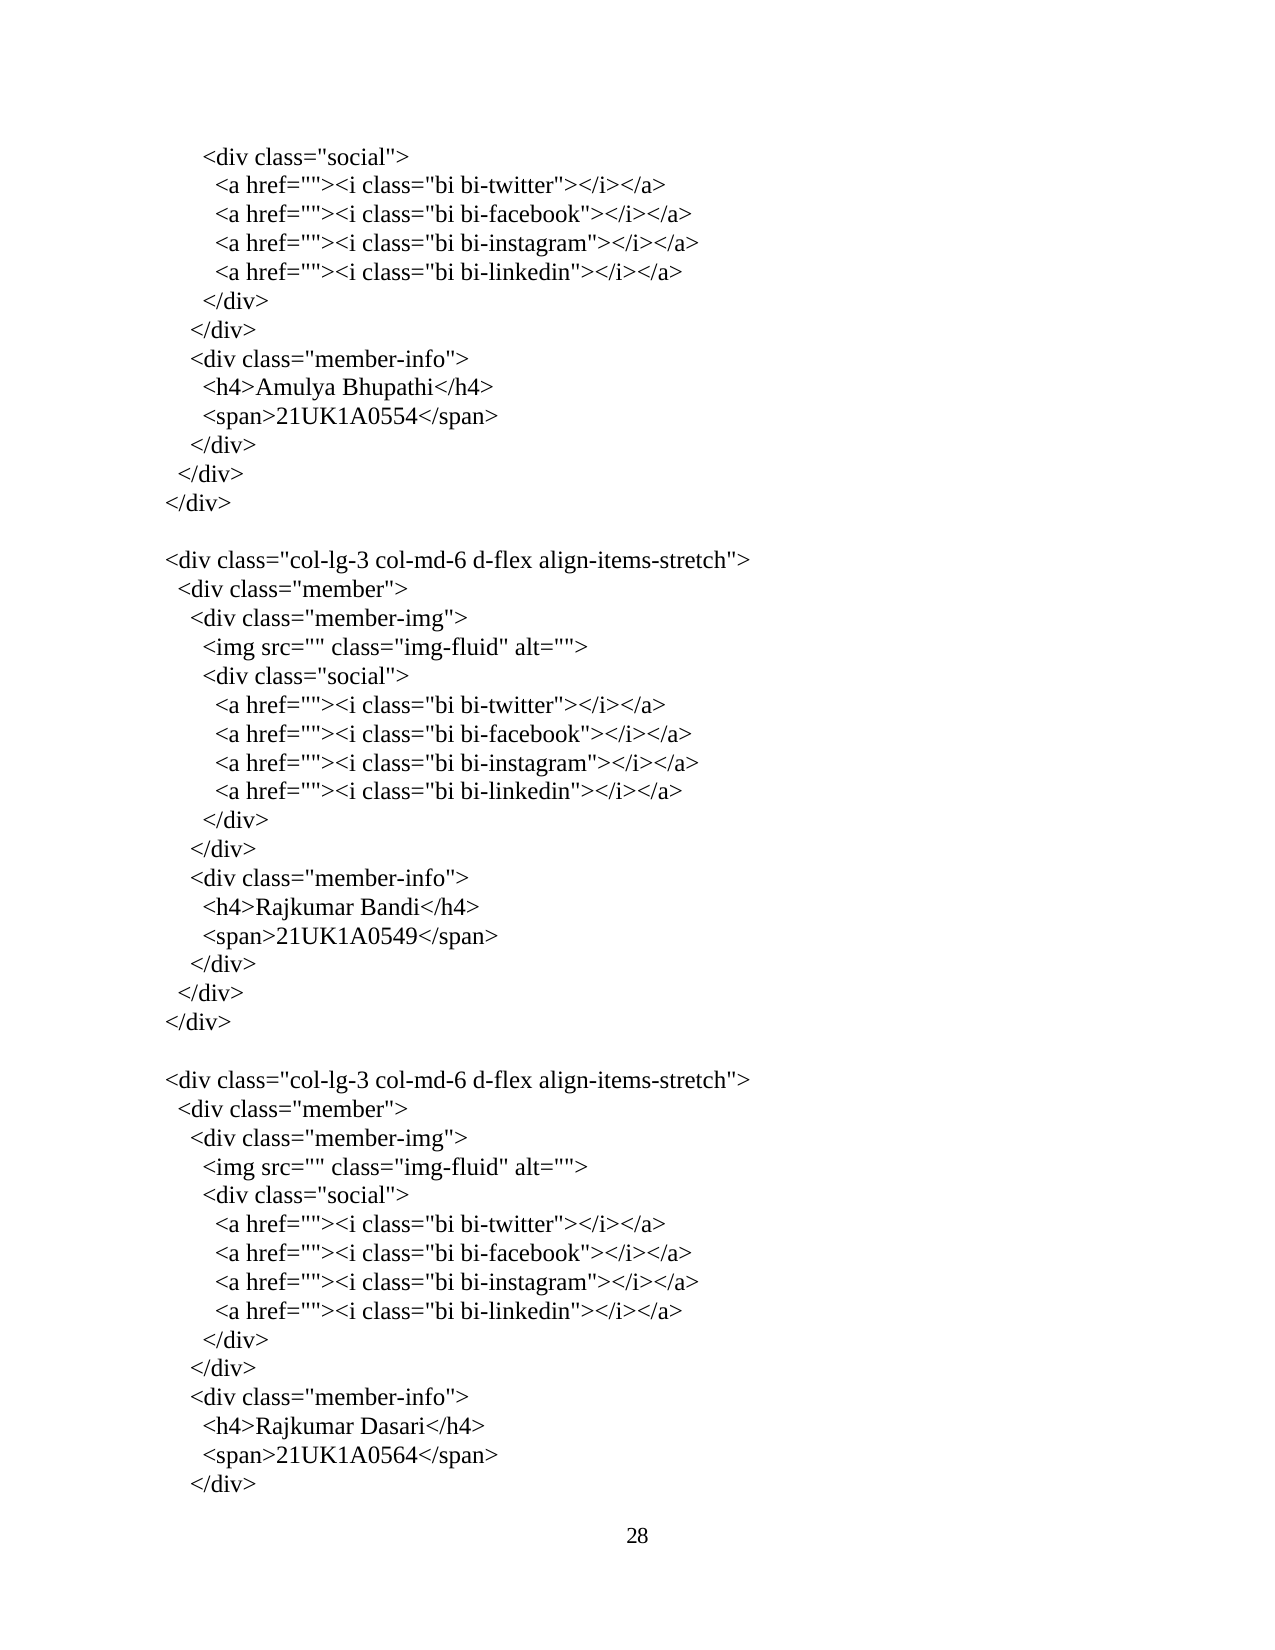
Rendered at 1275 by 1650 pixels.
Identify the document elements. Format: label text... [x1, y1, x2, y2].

text </div> [102, 315, 1175, 343]
text </div> [102, 949, 1175, 978]
text <div class="social"> [102, 661, 1175, 690]
text <div class="member"> [102, 1094, 1175, 1123]
text </div> [102, 459, 1175, 488]
text </div> [102, 488, 1175, 517]
text <span>21UK1A0549</span> [102, 921, 1175, 949]
text <h4>Rajkumar Dasari</h4> [102, 1411, 1175, 1440]
text <div class="col-lg-3 col-md-6 d-flex align-items-stretch"> [102, 1065, 1175, 1094]
text <a href=""><i class="bi bi-linkedin"></i></a> [102, 257, 1175, 286]
text <a href=""><i class="bi bi-twitter"></i></a> [102, 690, 1175, 719]
text <h4>Amulya Bhupathi</h4> [102, 372, 1175, 401]
text </div> [102, 834, 1175, 863]
text <a href=""><i class="bi bi-facebook"></i></a> [102, 1238, 1175, 1267]
text <a href=""><i class="bi bi-instagram"></i></a> [102, 228, 1175, 257]
text <a href=""><i class="bi bi-linkedin"></i></a> [102, 776, 1175, 805]
text <div class="member"> [102, 574, 1175, 603]
text </div> [102, 1469, 1175, 1498]
text <img src="" class="img-fluid" alt=""> [102, 1152, 1175, 1180]
text <a href=""><i class="bi bi-linkedin"></i></a> [102, 1296, 1175, 1324]
text </div> [102, 805, 1175, 834]
text <span>21UK1A0564</span> [102, 1440, 1175, 1469]
text <div class="member-info"> [102, 1382, 1175, 1411]
text <img src="" class="img-fluid" alt=""> [102, 632, 1175, 661]
text <a href=""><i class="bi bi-twitter"></i></a> [102, 1209, 1175, 1238]
text <a href=""><i class="bi bi-instagram"></i></a> [102, 748, 1175, 776]
text <div class="social"> [102, 1180, 1175, 1209]
text <span>21UK1A0554</span> [102, 401, 1175, 430]
text <div class="col-lg-3 col-md-6 d-flex align-items-stretch"> [102, 546, 1175, 574]
text <div class="member-img"> [102, 1123, 1175, 1151]
text </div> [102, 430, 1175, 459]
text </div> [102, 978, 1175, 1007]
text <div class="social"> [102, 142, 1175, 170]
text </div> [102, 286, 1175, 315]
text </div> [102, 1353, 1175, 1382]
text <a href=""><i class="bi bi-twitter"></i></a> [102, 171, 1175, 199]
text <div class="member-info"> [102, 344, 1175, 372]
text <h4>Rajkumar Bandi</h4> [102, 892, 1175, 921]
text <div class="member-img"> [102, 603, 1175, 632]
text <a href=""><i class="bi bi-facebook"></i></a> [102, 199, 1175, 228]
text <div class="member-info"> [102, 863, 1175, 892]
text </div> [102, 1007, 1175, 1036]
text <a href=""><i class="bi bi-instagram"></i></a> [102, 1267, 1175, 1296]
text </div> [102, 1325, 1175, 1353]
text <a href=""><i class="bi bi-facebook"></i></a> [102, 719, 1175, 747]
